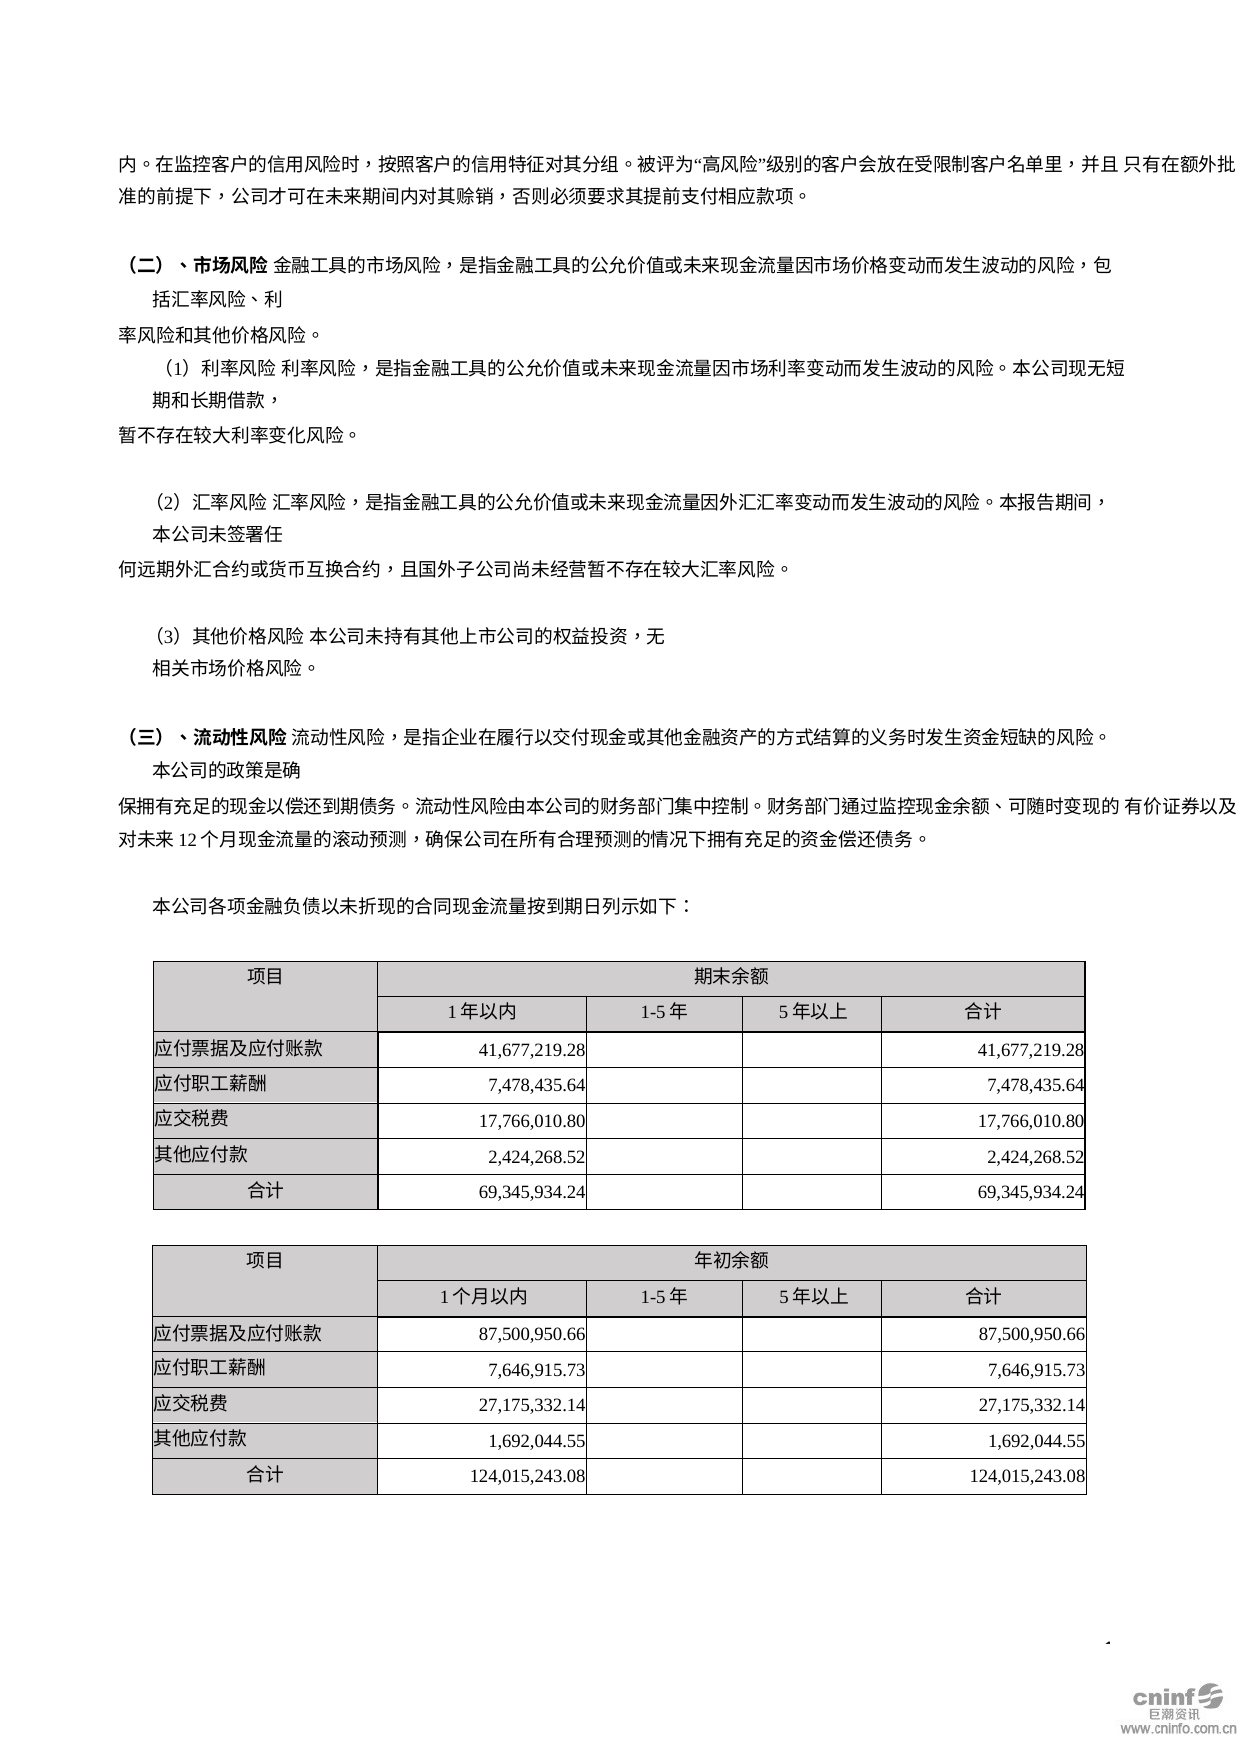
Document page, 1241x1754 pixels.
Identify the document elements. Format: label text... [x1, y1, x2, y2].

text （二）、市场风险 金融工具的市场风险，是指金融工具的公允价值或未来现金流量因市场价格变动而发生波动的风险，包括汇率风险、利 [118, 253, 1124, 312]
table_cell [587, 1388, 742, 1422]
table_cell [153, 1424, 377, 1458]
picture [1115, 1680, 1240, 1737]
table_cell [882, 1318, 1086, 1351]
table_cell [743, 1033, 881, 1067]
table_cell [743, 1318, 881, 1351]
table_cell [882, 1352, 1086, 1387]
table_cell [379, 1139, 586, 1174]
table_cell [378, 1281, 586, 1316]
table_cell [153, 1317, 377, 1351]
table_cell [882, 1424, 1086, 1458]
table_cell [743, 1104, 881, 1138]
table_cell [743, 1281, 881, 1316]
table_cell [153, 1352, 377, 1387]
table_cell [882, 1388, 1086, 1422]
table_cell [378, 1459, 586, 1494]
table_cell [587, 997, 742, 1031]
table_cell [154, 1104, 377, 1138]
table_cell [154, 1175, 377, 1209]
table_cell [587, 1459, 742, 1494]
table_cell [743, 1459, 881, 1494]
text 内。在监控客户的信用风险时，按照客户的信用特征对其分组。被评为“高风险”级别的客户会放在受限制客户名单里，并且 只有在额外批准的前提下，公司才可在未来期间内对其赊销，否则必须要求其提前支付相应款项。 [118, 152, 1240, 209]
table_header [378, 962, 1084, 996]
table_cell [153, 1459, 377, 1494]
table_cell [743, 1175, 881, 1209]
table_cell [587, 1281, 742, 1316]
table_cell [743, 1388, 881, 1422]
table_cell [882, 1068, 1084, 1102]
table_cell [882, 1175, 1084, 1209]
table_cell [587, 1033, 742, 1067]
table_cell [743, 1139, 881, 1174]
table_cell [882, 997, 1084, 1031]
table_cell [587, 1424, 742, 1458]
text （三）、流动性风险 流动性风险，是指企业在履行以交付现金或其他金融资产的方式结算的义务时发生资金短缺的风险。本公司的政策是确 [118, 724, 1124, 783]
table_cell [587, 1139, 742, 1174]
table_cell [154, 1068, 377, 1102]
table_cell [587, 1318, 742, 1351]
text 保拥有充足的现金以偿还到期债务。流动性风险由本公司的财务部门集中控制。财务部门通过监控现金余额、可随时变现的 有价证券以及对未来12个月现金流量的滚动预测，确保公司在所有合理预测的情况下拥有充足的资金偿还债务。 [118, 793, 1240, 852]
text （1）利率风险 利率风险，是指金融工具的公允价值或未来现金流量因市场利率变动而发生波动的风险。本公司现无短期和长期借款， [152, 356, 1129, 413]
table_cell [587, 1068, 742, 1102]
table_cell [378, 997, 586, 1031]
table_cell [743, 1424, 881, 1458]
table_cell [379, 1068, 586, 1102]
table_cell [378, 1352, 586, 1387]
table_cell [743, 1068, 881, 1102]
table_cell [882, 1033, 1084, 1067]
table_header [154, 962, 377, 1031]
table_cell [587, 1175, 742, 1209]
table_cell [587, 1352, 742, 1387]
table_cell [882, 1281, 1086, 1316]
text 率风险和其他价格风险。 [118, 322, 1240, 348]
text （3）其他价格风险 本公司未持有其他上市公司的权益投资，无相关市场价格风险。 [145, 623, 679, 681]
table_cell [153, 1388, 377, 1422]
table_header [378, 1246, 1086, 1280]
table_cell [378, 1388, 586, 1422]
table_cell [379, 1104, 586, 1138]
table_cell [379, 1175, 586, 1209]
text 暂不存在较大利率变化风险。 [118, 423, 1240, 448]
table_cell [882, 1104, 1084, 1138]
text 本公司各项金融负债以未折现的合同现金流量按到期日列示如下： [152, 893, 1240, 919]
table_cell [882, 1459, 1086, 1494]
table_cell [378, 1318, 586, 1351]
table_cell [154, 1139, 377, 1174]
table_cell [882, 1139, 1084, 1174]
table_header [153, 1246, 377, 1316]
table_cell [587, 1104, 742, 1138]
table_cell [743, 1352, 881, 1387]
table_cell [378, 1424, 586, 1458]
text （2）汇率风险 汇率风险，是指金融工具的公允价值或未来现金流量因外汇汇率变动而发生波动的风险。本报告期间，本公司未签署任 [145, 489, 1124, 547]
text 何远期外汇合约或货币互换合约，且国外子公司尚未经营暂不存在较大汇率风险。 [118, 557, 1240, 582]
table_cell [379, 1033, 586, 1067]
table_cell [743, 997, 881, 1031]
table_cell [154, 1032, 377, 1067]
